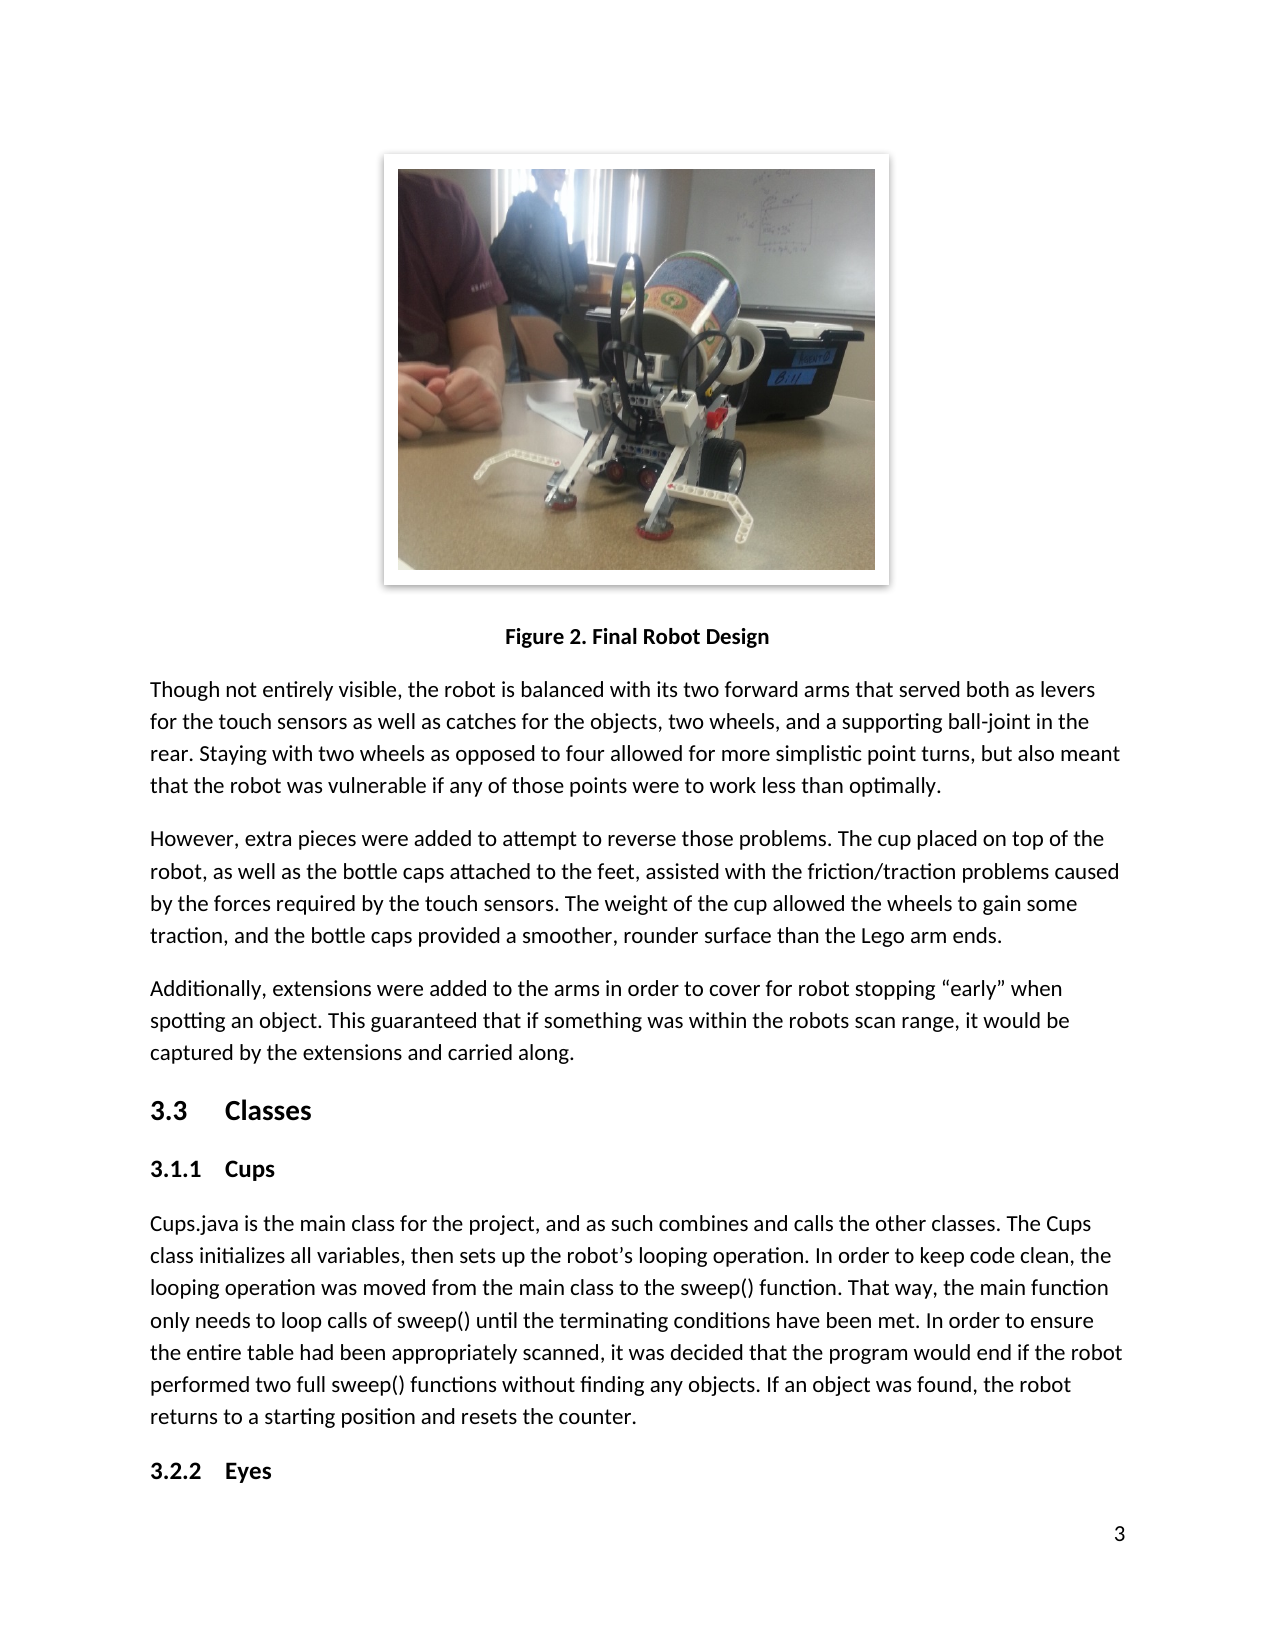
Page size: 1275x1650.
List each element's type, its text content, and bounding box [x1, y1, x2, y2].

text However, extra pieces were added to attempt to reverse those problems. The cup placed on top of the robot, as well as the bottle caps attached to the feet, assisted with the friction/traction problems caused by the forces required by the touch sensors. The weight of the cup allowed the wheels to gain some traction, and the bottle caps provided a smoother, rounder surface than the Lego arm ends. [150, 824, 1125, 949]
text 3.2.2 Eyes [150, 1455, 1125, 1486]
text Figure 2. Final Robot Design [150, 622, 1125, 650]
text Though not entirely visible, the robot is balanced with its two forward arms that served both as levers for the touch sensors as well as catches for the objects, two wheels, and a supporting ball-joint in the rear. Staying with two wheels as opposed to four allowed for more simplistic point turns, but also meant that the robot was vulnerable if any of those points were to work less than optimally. [150, 675, 1125, 799]
text 3.1.1 Cups [150, 1153, 1125, 1184]
text 3.3 Classes [150, 1092, 1125, 1127]
picture [398, 169, 875, 570]
text Additionally, extensions were added to the arms in order to cover for robot stopping “early” when spotting an object. This guaranteed that if something was within the robots scan range, it would be captured by the extensions and carried along. [150, 974, 1125, 1067]
text Cups.java is the main class for the project, and as such combines and calls the other classes. The Cups class initializes all variables, then sets up the robot’s looping operation. In order to keep code clean, the looping operation was moved from the main class to the sweep() function. That way, the main function only needs to loop calls of sweep() until the terminating conditions have been met. In order to ensure the entire table had been appropriately scanned, it was decided that the program would end if the robot performed two full sweep() functions without finding any objects. If an object was found, the robot returns to a starting position and resets the counter. [150, 1209, 1125, 1430]
